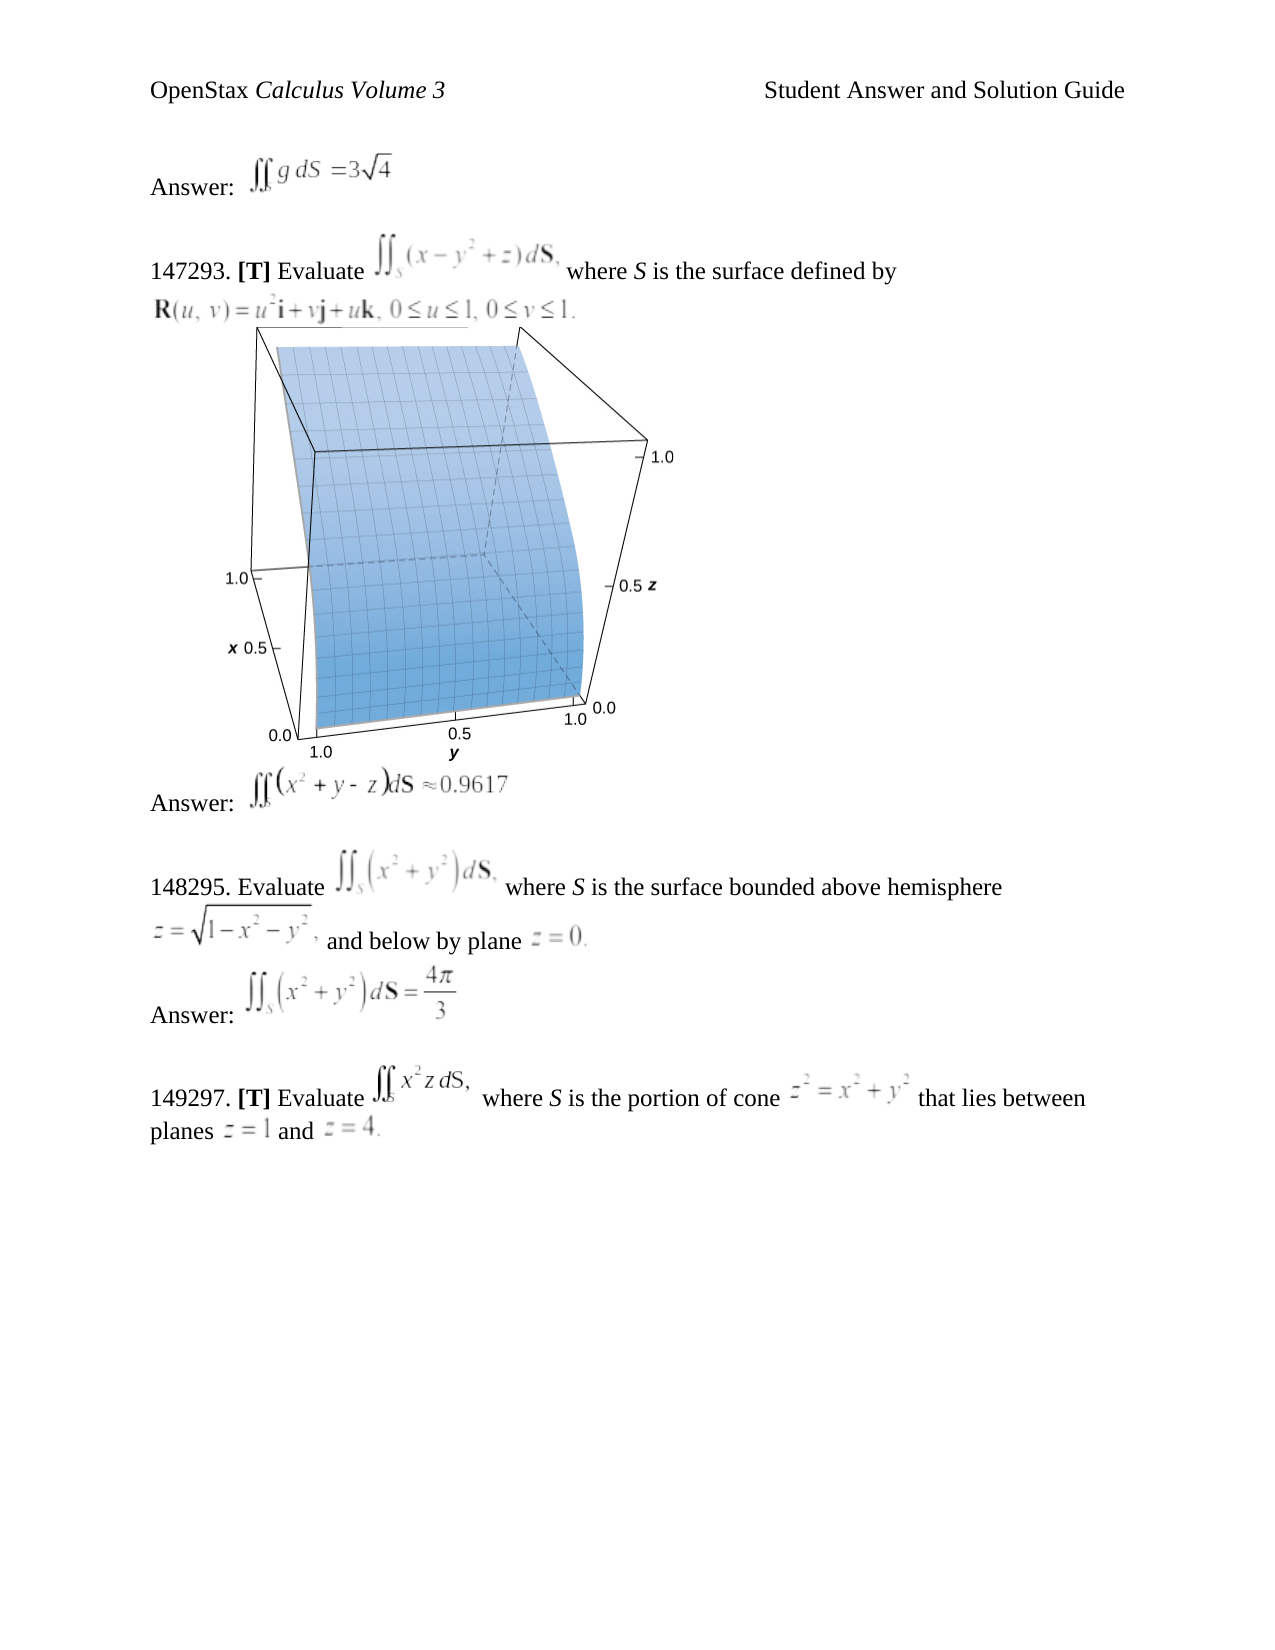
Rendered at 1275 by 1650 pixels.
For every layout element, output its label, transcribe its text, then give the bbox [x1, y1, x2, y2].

text Answer: [150, 763, 1125, 817]
text 297. [T] Evaluate where S is the portion of cone that lies between planes and [150, 1058, 1125, 1145]
text 293. [T] Evaluate where S is the surface defined by [150, 229, 1125, 327]
picture [225, 327, 674, 763]
text Answer: [150, 150, 1125, 201]
text 295. Evaluate where S is the surface bounded above hemisphere and below by plane [150, 846, 1125, 955]
text Answer: [150, 955, 1125, 1029]
